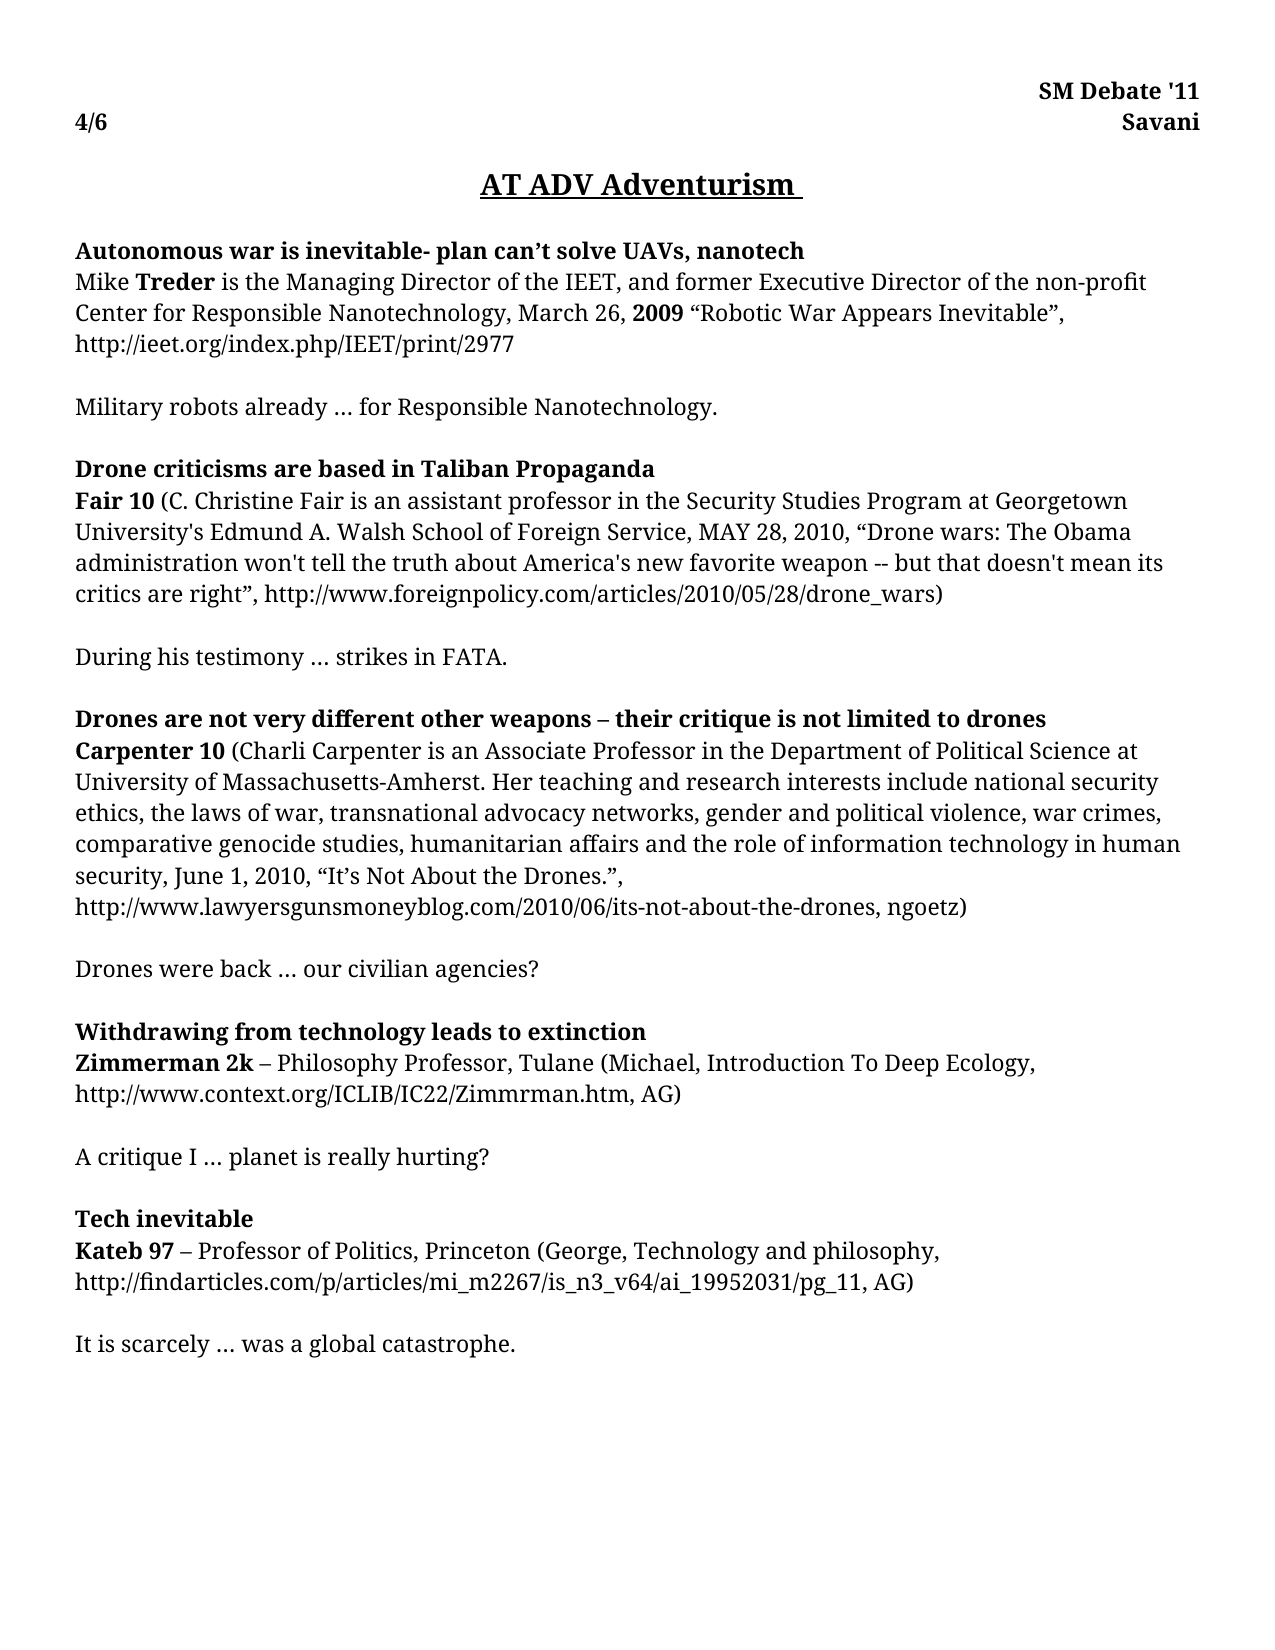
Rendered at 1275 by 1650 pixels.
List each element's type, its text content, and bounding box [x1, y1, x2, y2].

text It is scarcely … was a global catastrophe. [75, 1328, 1200, 1360]
text Military robots already … for Responsible Nanotechnology. [75, 391, 1200, 422]
text Zimmerman 2k – Philosophy Professor, Tulane (Michael, Introduction To Deep Ecology, http://www.context.org/ICLIB/IC22/Zimmrman.htm, AG) [75, 1047, 1200, 1110]
text During his testimony … strikes in FATA. [75, 641, 1200, 672]
text Autonomous war is inevitable- plan can’t solve UAVs, nanotech [75, 235, 1200, 266]
subtitle AT ADV Adventurism [75, 164, 1200, 203]
text Withdrawing from technology leads to extinction [75, 1016, 1200, 1047]
text Kateb 97 – Professor of Politics, Princeton (George, Technology and philosophy, http://findarticles.com/p/articles/mi_m2267/is_n3_v64/ai_19952031/pg_11, AG) [75, 1235, 1200, 1297]
text Drones are not very different other weapons – their critique is not limited to drones [75, 703, 1200, 735]
text Tech inevitable [75, 1203, 1200, 1235]
text Mike Treder is the Managing Director of the IEET, and former Executive Director of the non-profit Center for Responsible Nanotechnology, March 26, 2009 “Robotic War Appears Inevitable”, http://ieet.org/index.php/IEET/print/2977 [75, 266, 1200, 360]
text A critique I … planet is really hurting? [75, 1141, 1200, 1172]
text Drone criticisms are based in Taliban Propaganda [75, 453, 1200, 485]
text Drones were back … our civilian agencies? [75, 953, 1200, 985]
text Carpenter 10 (Charli Carpenter is an Associate Professor in the Department of Political Science at University of Massachusetts-Amherst. Her teaching and research interests include national security ethics, the laws of war, transnational advocacy networks, gender and political violence, war crimes, comparative genocide studies, humanitarian affairs and the role of information technology in human security, June 1, 2010, “It’s Not About the Drones.”, http://www.lawyersgunsmoneyblog.com/2010/06/its-not-about-the-drones, ngoetz) [75, 735, 1200, 922]
text Fair 10 (C. Christine Fair is an assistant professor in the Security Studies Program at Georgetown University's Edmund A. Walsh School of Foreign Service, MAY 28, 2010, “Drone wars: The Obama administration won't tell the truth about America's new favorite weapon -- but that doesn't mean its critics are right”, http://www.foreignpolicy.com/articles/2010/05/28/drone_wars) [75, 485, 1200, 610]
